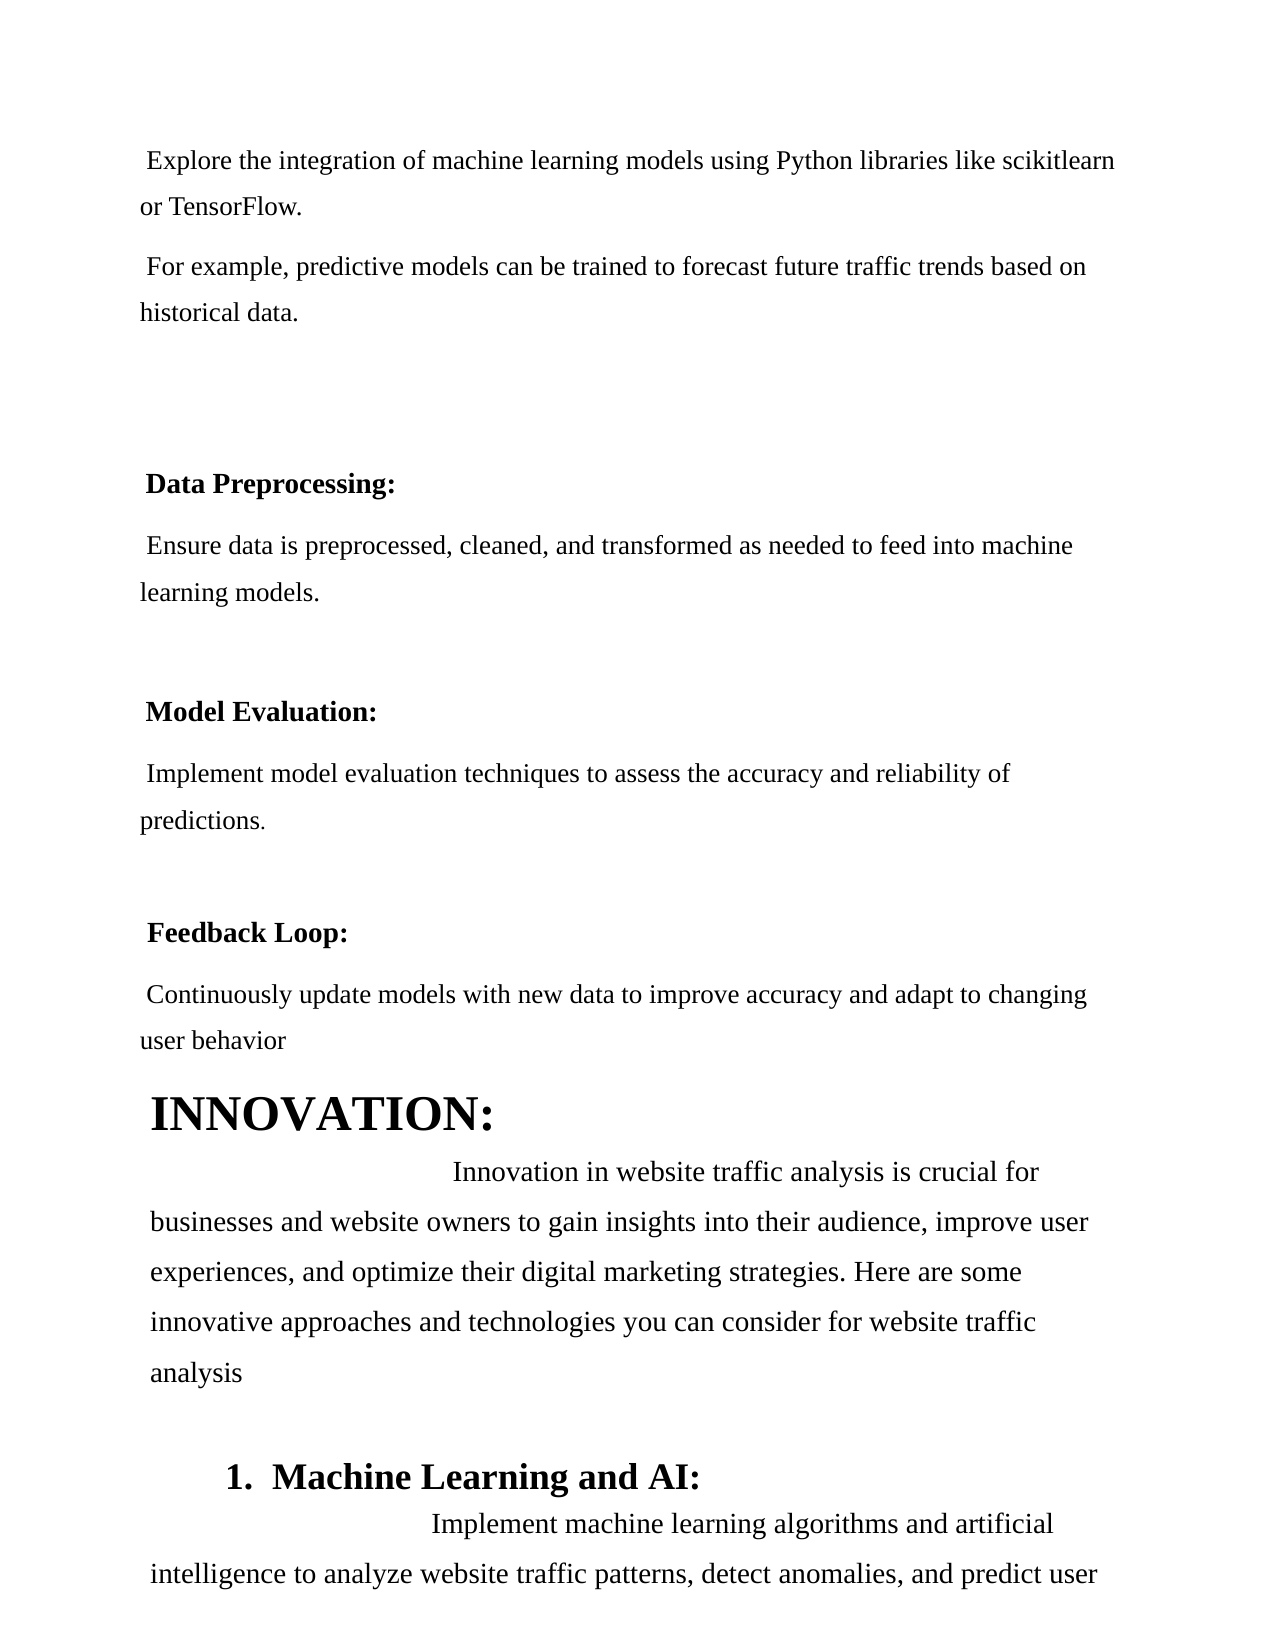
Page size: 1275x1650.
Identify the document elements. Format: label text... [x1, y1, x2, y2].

text Implement model evaluation techniques to assess the accuracy and reliability of predictions. [139, 757, 1131, 835]
text For example, predictive models can be trained to forecast future traffic trends based on historical data. [139, 249, 1131, 327]
text Continuously update models with new data to improve accuracy and adapt to changing user behavior [139, 978, 1131, 1056]
text Feedback Loop: [139, 915, 1131, 948]
text Data Preprocessing: [139, 467, 1131, 500]
subtitle Machine Learning and AI: [225, 1455, 1131, 1498]
text Explore the integration of machine learning models using Python libraries like scikitlearn or TensorFlow. [139, 144, 1131, 222]
subtitle INNOVATION: [150, 1084, 1131, 1141]
text Model Evaluation: [139, 694, 1131, 728]
text Ensure data is preprocessed, cleaned, and transformed as needed to feed into machine learning models. [139, 529, 1131, 607]
text Innovation in website traffic analysis is crucial for businesses and website owners to gain insights into their audience, improve user experiences, and optimize their digital marketing strategies. Here are some innovative approaches and technologies you can consider for website traffic analysis [150, 1154, 1118, 1388]
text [150, 1506, 1131, 1590]
